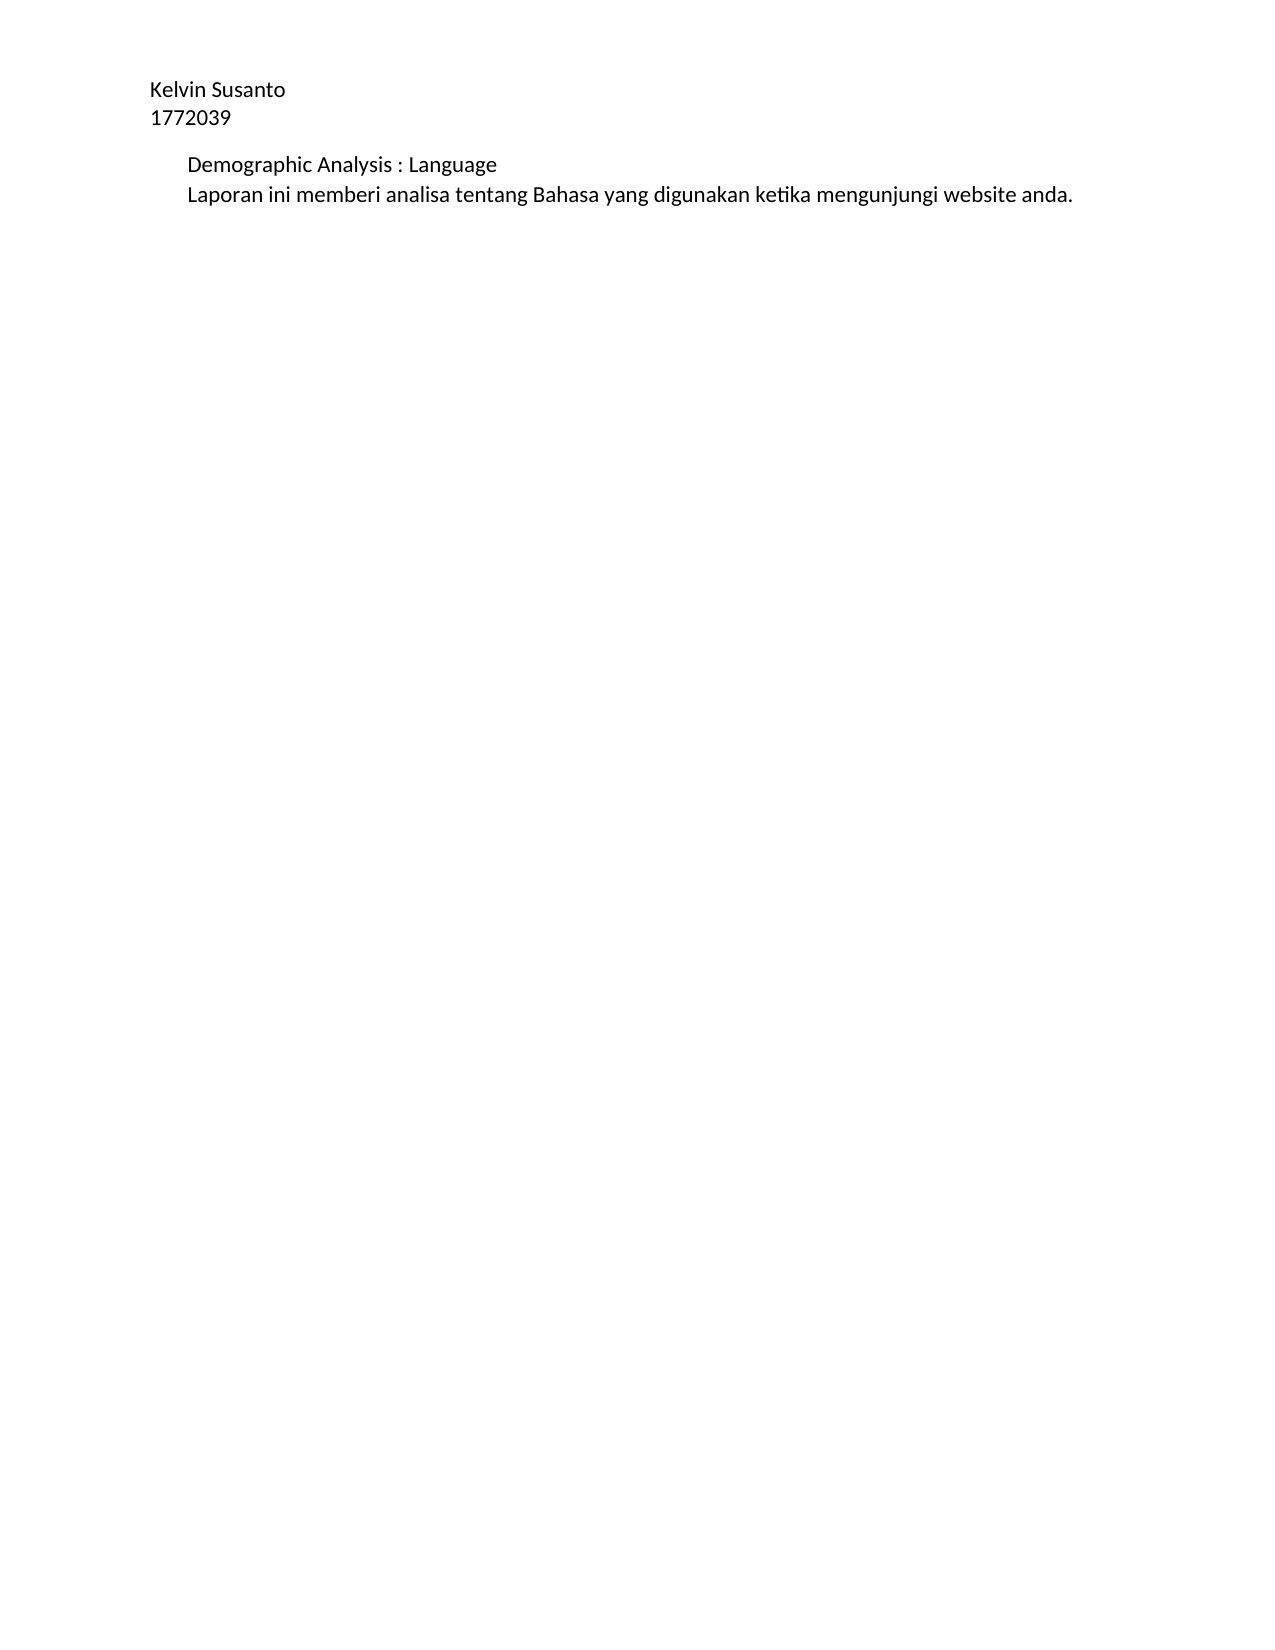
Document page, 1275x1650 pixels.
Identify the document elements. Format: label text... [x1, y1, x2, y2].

text Demographic Analysis : Language Laporan ini memberi analisa tentang Bahasa yang digunakan ketika mengunjungi website anda. [187, 150, 1125, 208]
